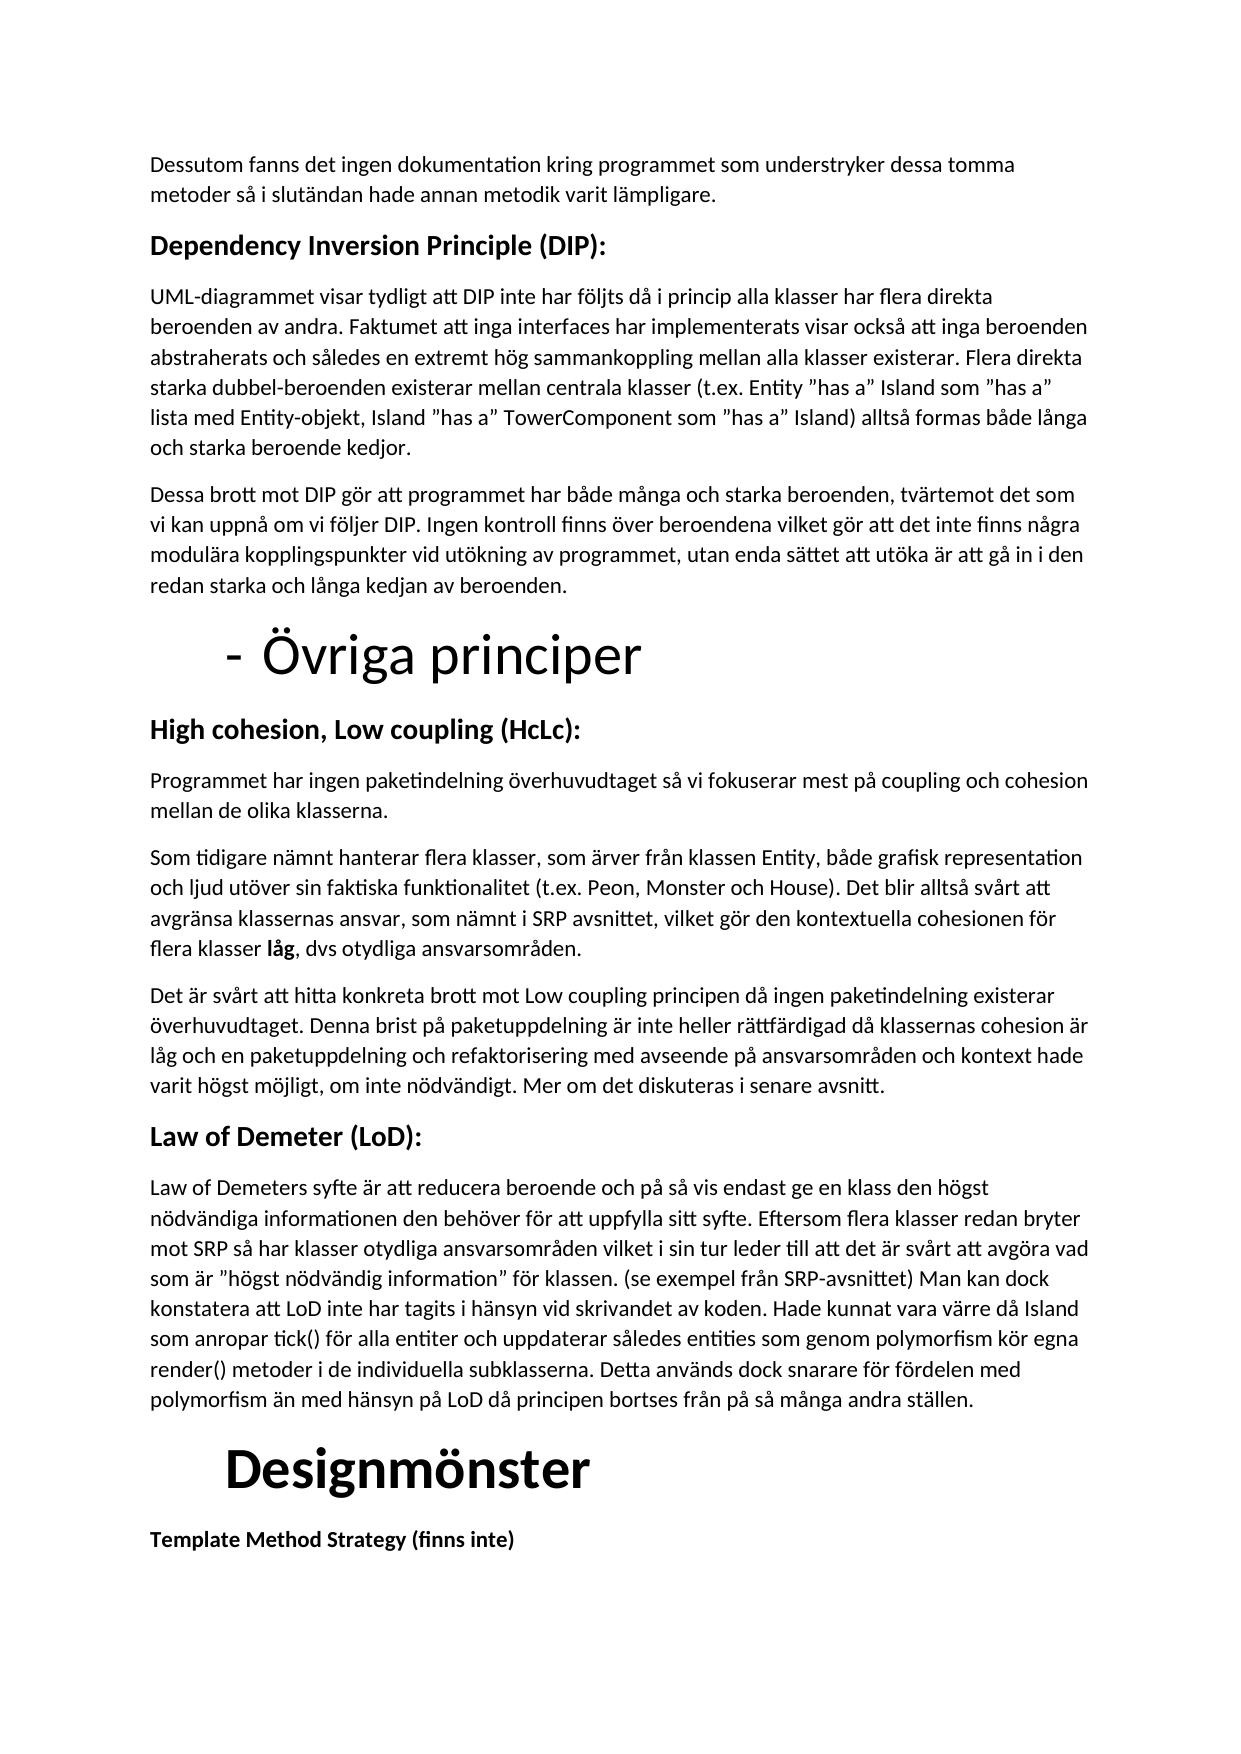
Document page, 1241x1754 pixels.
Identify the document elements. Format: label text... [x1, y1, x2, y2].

text Programmet har ingen paketindelning överhuvudtaget så vi fokuserar mest på coupling och cohesion mellan de olika klasserna. [150, 766, 1090, 824]
text Designmönster [150, 1432, 1090, 1503]
text Dependency Inversion Principle (DIP): [150, 227, 1090, 263]
text Det är svårt att hitta konkreta brott mot Low coupling principen då ingen paketindelning existerar överhuvudtaget. Denna brist på paketuppdelning är inte heller rättfärdigad då klassernas cohesion är låg och en paketuppdelning och refaktorisering med avseende på ansvarsområden och kontext hade varit högst möjligt, om inte nödvändigt. Mer om det diskuteras i senare avsnitt. [150, 981, 1090, 1099]
list Övriga principer [225, 618, 1090, 689]
text Law of Demeter (LoD): [150, 1118, 1090, 1154]
text Law of Demeters syfte är att reducera beroende och på så vis endast ge en klass den högst nödvändiga informationen den behöver för att uppfylla sitt syfte. Eftersom flera klasser redan bryter mot SRP så har klasser otydliga ansvarsområden vilket i sin tur leder till att det är svårt att avgöra vad som är ”högst nödvändig information” för klassen. (se exempel från SRP-avsnittet) Man kan dock konstatera att LoD inte har tagits i hänsyn vid skrivandet av koden. Hade kunnat vara värre då Island som anropar tick() för alla entiter och uppdaterar således entities som genom polymorfism kör egna render() metoder i de individuella subklasserna. Detta används dock snarare för fördelen med polymorfism än med hänsyn på LoD då principen bortses från på så många andra ställen. [150, 1173, 1090, 1413]
text Template Method Strategy (finns inte) [150, 1525, 1090, 1553]
text High cohesion, Low coupling (HcLc): [150, 711, 1090, 747]
text Som tidigare nämnt hanterar flera klasser, som ärver från klassen Entity, både grafisk representation och ljud utöver sin faktiska funktionalitet (t.ex. Peon, Monster och House). Det blir alltså svårt att avgränsa klassernas ansvar, som nämnt i SRP avsnittet, vilket gör den kontextuella cohesionen för flera klasser låg, dvs otydliga ansvarsområden. [150, 843, 1090, 962]
